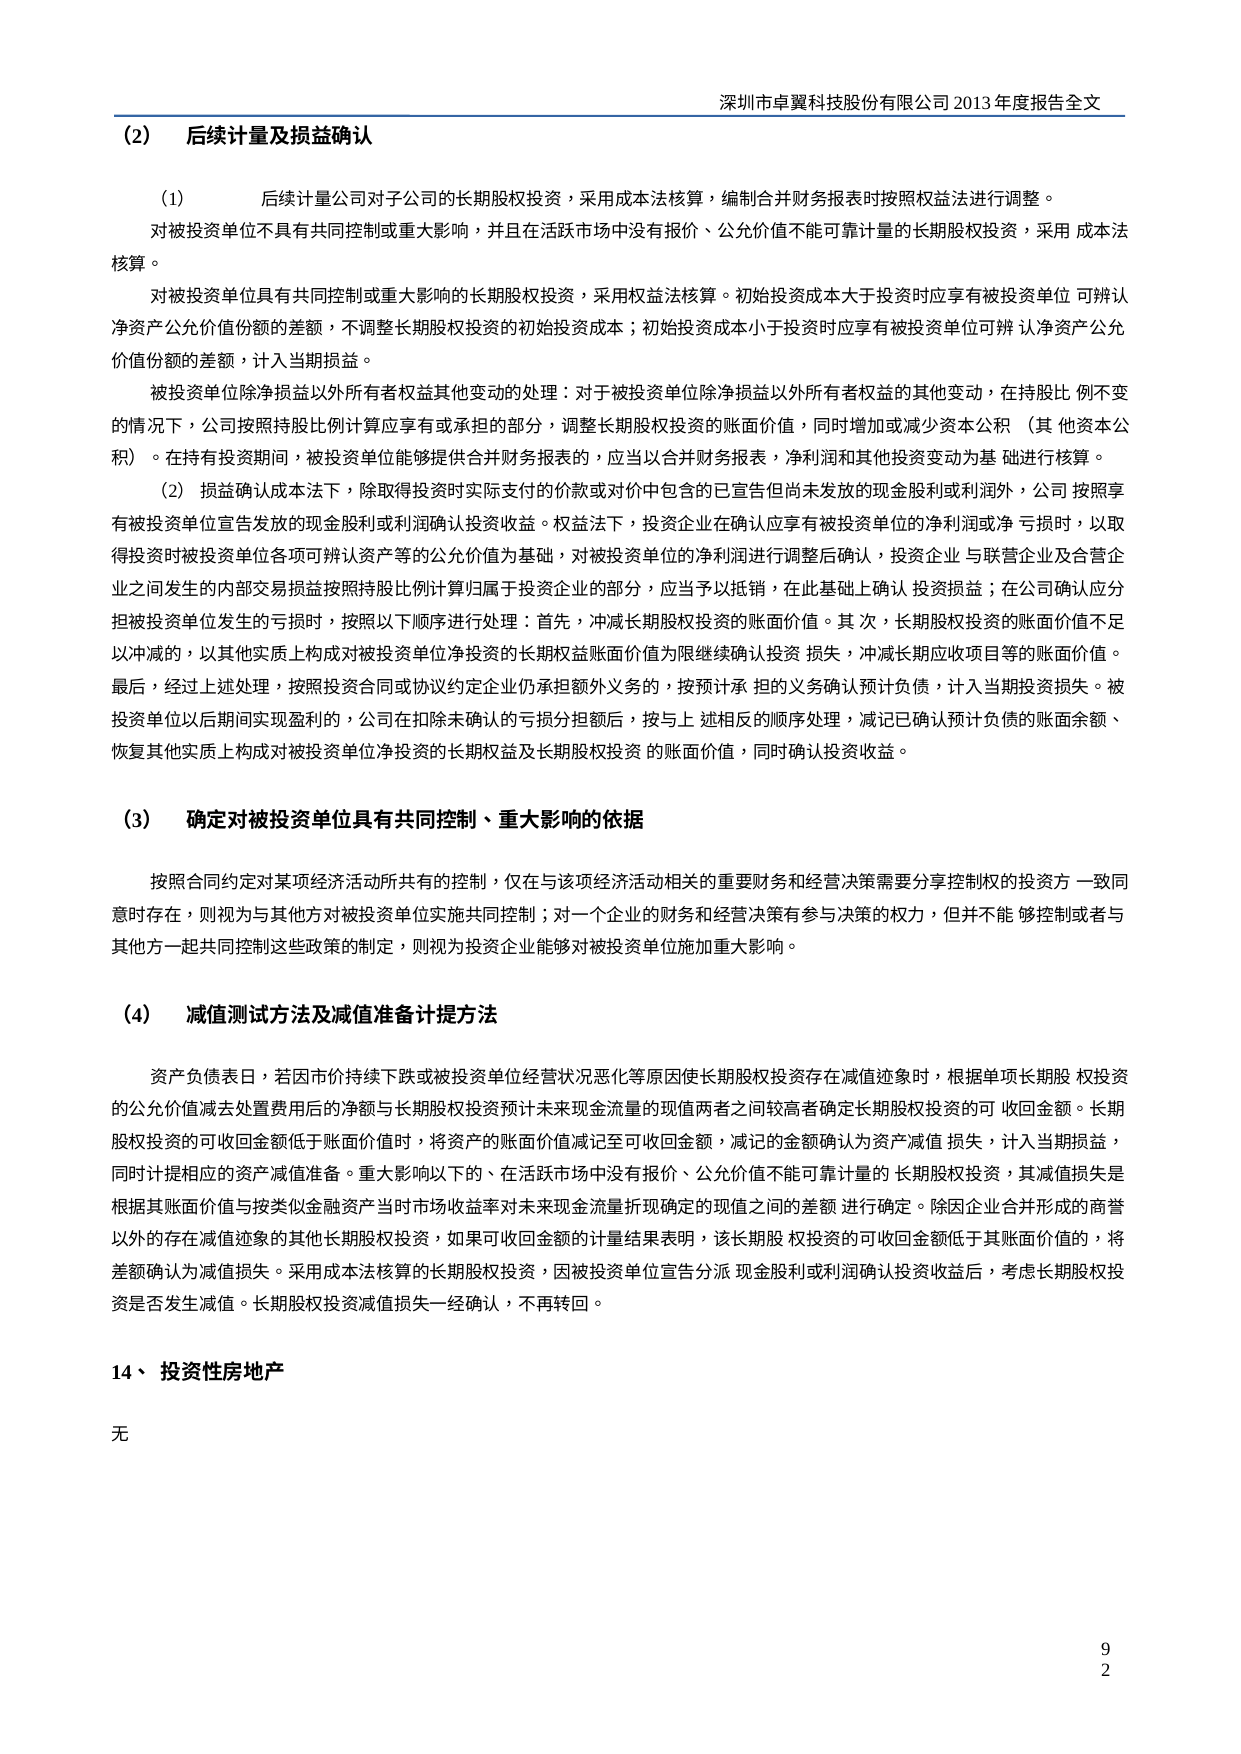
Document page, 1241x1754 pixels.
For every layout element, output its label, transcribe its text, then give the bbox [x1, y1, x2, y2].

text 资产负债表日，若因市价持续下跌或被投资单位经营状况恶化等原因使长期股权投资存在减值迹象时，根据单项长期股 权投资的公允价值减去处置费用后的净额与长期股权投资预计未来现金流量的现值两者之间较高者确定长期股权投资的可 收回金额。长期股权投资的可收回金额低于账面价值时，将资产的账面价值减记至可收回金额，减记的金额确认为资产减值 损失，计入当期损益，同时计提相应的资产减值准备。重大影响以下的、在活跃市场中没有报价、公允价值不能可靠计量的 长期股权投资，其减值损失是根据其账面价值与按类似金融资产当时市场收益率对未来现金流量折现确定的现值之间的差额 进行确定。除因企业合并形成的商誉以外的存在减值迹象的其他长期股权投资，如果可收回金额的计量结果表明，该长期股 权投资的可收回金额低于其账面价值的，将差额确认为减值损失。采用成本法核算的长期股权投资，因被投资单位宣告分派 现金股利或利润确认投资收益后，考虑长期股权投资是否发生减值。长期股权投资减值损失一经确认，不再转回。 [111, 1057, 1130, 1317]
text （4） 减值测试方法及减值准备计提方法 [111, 1000, 1130, 1028]
text 14、 投资性房地产 [111, 1357, 1130, 1385]
text 无 [111, 1414, 1130, 1447]
text 被投资单位除净损益以外所有者权益其他变动的处理：对于被投资单位除净损益以外所有者权益的其他变动，在持股比 例不变的情况下，公司按照持股比例计算应享有或承担的部分，调整长期股权投资的账面价值，同时增加或减少资本公积（其 他资本公积）。在持有投资期间，被投资单位能够提供合并财务报表的，应当以合并财务报表，净利润和其他投资变动为基 础进行核算。 [111, 373, 1130, 471]
text （2） 损益确认成本法下，除取得投资时实际支付的价款或对价中包含的已宣告但尚未发放的现金股利或利润外，公司 按照享有被投资单位宣告发放的现金股利或利润确认投资收益。权益法下，投资企业在确认应享有被投资单位的净利润或净 亏损时，以取得投资时被投资单位各项可辨认资产等的公允价值为基础，对被投资单位的净利润进行调整后确认，投资企业 与联营企业及合营企业之间发生的内部交易损益按照持股比例计算归属于投资企业的部分，应当予以抵销，在此基础上确认 投资损益；在公司确认应分担被投资单位发生的亏损时，按照以下顺序进行处理：首先，冲减长期股权投资的账面价值。其 次，长期股权投资的账面价值不足以冲减的，以其他实质上构成对被投资单位净投资的长期权益账面价值为限继续确认投资 损失，冲减长期应收项目等的账面价值。最后，经过上述处理，按照投资合同或协议约定企业仍承担额外义务的，按预计承 担的义务确认预计负债，计入当期投资损失。被投资单位以后期间实现盈利的，公司在扣除未确认的亏损分担额后，按与上 述相反的顺序处理，减记已确认预计负债的账面余额、恢复其他实质上构成对被投资单位净投资的长期权益及长期股权投资 的账面价值，同时确认投资收益。 [111, 471, 1130, 765]
text （1） 后续计量公司对子公司的长期股权投资，采用成本法核算，编制合并财务报表时按照权益法进行调整。 [111, 179, 1130, 212]
text 按照合同约定对某项经济活动所共有的控制，仅在与该项经济活动相关的重要财务和经营决策需要分享控制权的投资方 一致同意时存在，则视为与其他方对被投资单位实施共同控制；对一个企业的财务和经营决策有参与决策的权力，但并不能 够控制或者与其他方一起共同控制这些政策的制定，则视为投资企业能够对被投资单位施加重大影响。 [111, 863, 1130, 960]
text （2） 后续计量及损益确认 [111, 122, 1130, 150]
text 对被投资单位不具有共同控制或重大影响，并且在活跃市场中没有报价、公允价值不能可靠计量的长期股权投资，采用 成本法核算。 [111, 212, 1130, 277]
text （3） 确定对被投资单位具有共同控制、重大影响的依据 [111, 805, 1130, 833]
text 对被投资单位具有共同控制或重大影响的长期股权投资，采用权益法核算。初始投资成本大于投资时应享有被投资单位 可辨认净资产公允价值份额的差额，不调整长期股权投资的初始投资成本；初始投资成本小于投资时应享有被投资单位可辨 认净资产公允价值份额的差额，计入当期损益。 [111, 277, 1130, 373]
